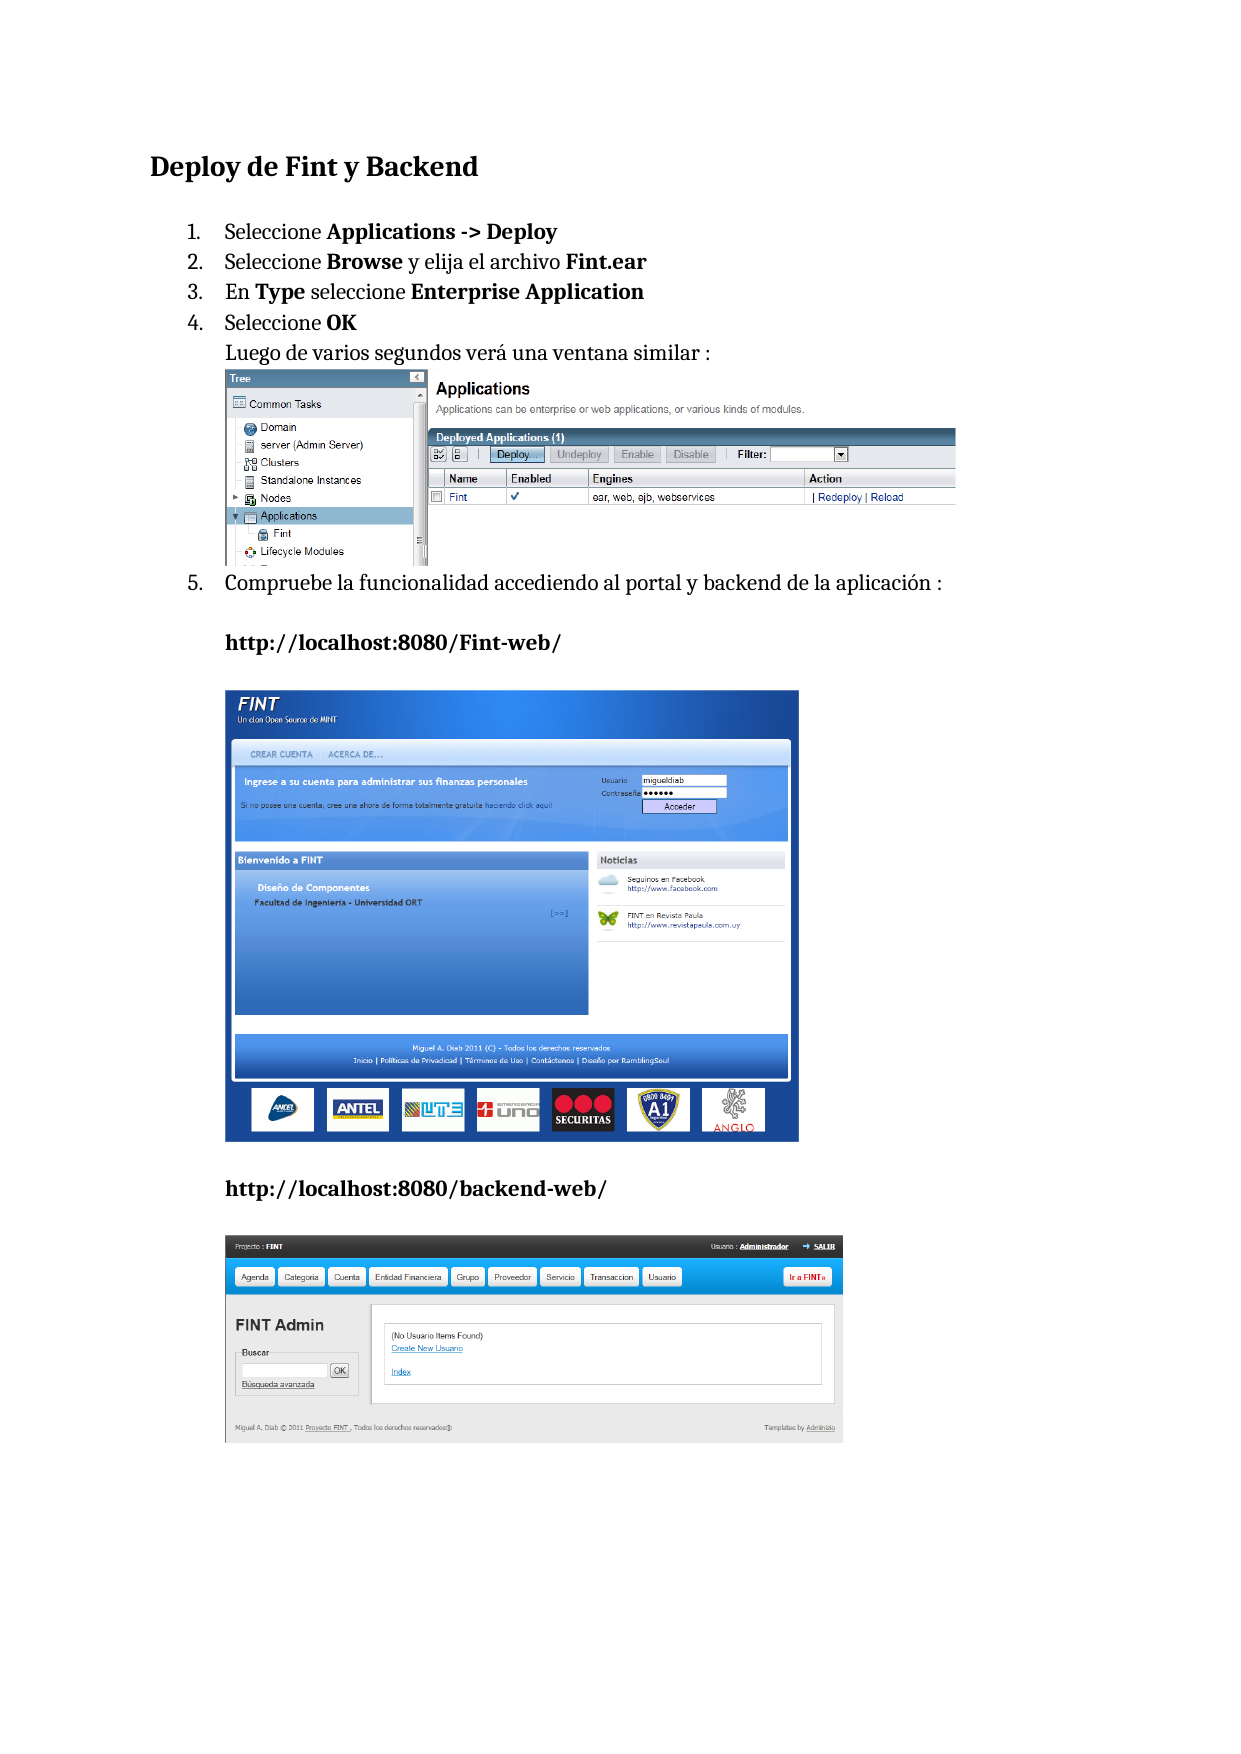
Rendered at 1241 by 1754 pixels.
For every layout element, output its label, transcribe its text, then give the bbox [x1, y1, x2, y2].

list En Type seleccione Enterprise Application [187, 279, 1090, 306]
list Seleccione Browse y elija el archivo Fint.ear [187, 249, 1090, 275]
picture [225, 1294, 843, 1443]
picture [225, 1235, 843, 1286]
subtitle Deploy de Fint y Backend [150, 150, 1090, 183]
picture [225, 369, 956, 566]
list Seleccione Applications -> Deploy [187, 219, 1090, 245]
picture [225, 690, 799, 1142]
